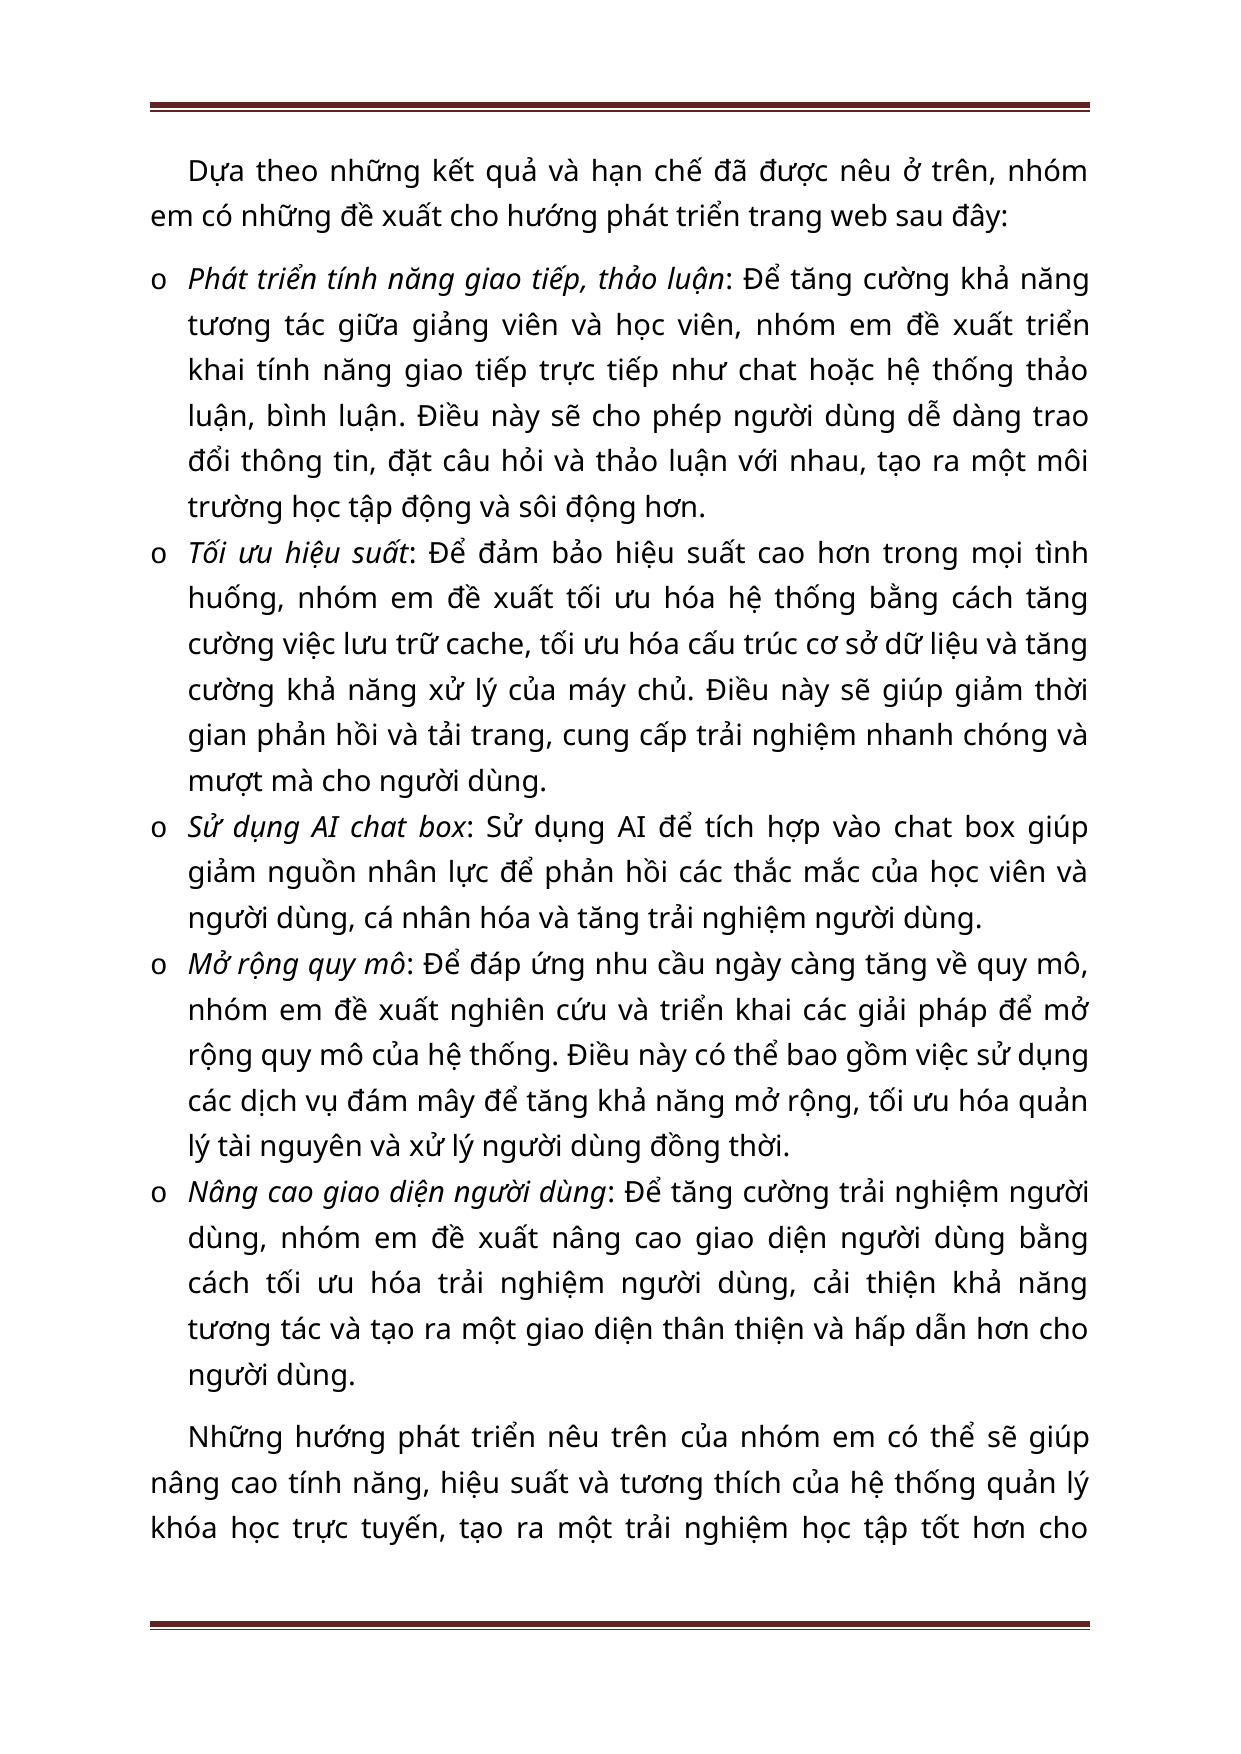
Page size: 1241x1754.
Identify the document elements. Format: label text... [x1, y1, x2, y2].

list Phát triển tính năng giao tiếp, thảo luận: Để tăng cường khả năng tương tác giữa giảng viên và học viên, nhóm em đề xuất triển khai tính năng giao tiếp trực tiếp như chat hoặc hệ thống thảo luận, bình luận. Điều này sẽ cho phép người dùng dễ dàng trao đổi thông tin, đặt câu hỏi và thảo luận với nhau, tạo ra một môi trường học tập động và sôi động hơn. [150, 258, 1090, 526]
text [150, 1416, 1090, 1547]
text Dựa theo những kết quả và hạn chế đã được nêu ở trên, nhóm em có những đề xuất cho hướng phát triển trang web sau đây: [150, 150, 1090, 235]
list Mở rộng quy mô: Để đáp ứng nhu cầu ngày càng tăng về quy mô, nhóm em đề xuất nghiên cứu và triển khai các giải pháp để mở rộng quy mô của hệ thống. Điều này có thể bao gồm việc sử dụng các dịch vụ đám mây để tăng khả năng mở rộng, tối ưu hóa quản lý tài nguyên và xử lý người dùng đồng thời. [150, 943, 1090, 1165]
list Nâng cao giao diện người dùng: Để tăng cường trải nghiệm người dùng, nhóm em đề xuất nâng cao giao diện người dùng bằng cách tối ưu hóa trải nghiệm người dùng, cải thiện khả năng tương tác và tạo ra một giao diện thân thiện và hấp dẫn hơn cho người dùng. [150, 1171, 1090, 1394]
list Sử dụng AI chat box: Sử dụng AI để tích hợp vào chat box giúp giảm nguồn nhân lực để phản hồi các thắc mắc của học viên và người dùng, cá nhân hóa và tăng trải nghiệm người dùng. [150, 806, 1090, 937]
list Tối ưu hiệu suất: Để đảm bảo hiệu suất cao hơn trong mọi tình huống, nhóm em đề xuất tối ưu hóa hệ thống bằng cách tăng cường việc lưu trữ cache, tối ưu hóa cấu trúc cơ sở dữ liệu và tăng cường khả năng xử lý của máy chủ. Điều này sẽ giúp giảm thời gian phản hồi và tải trang, cung cấp trải nghiệm nhanh chóng và mượt mà cho người dùng. [150, 532, 1090, 800]
